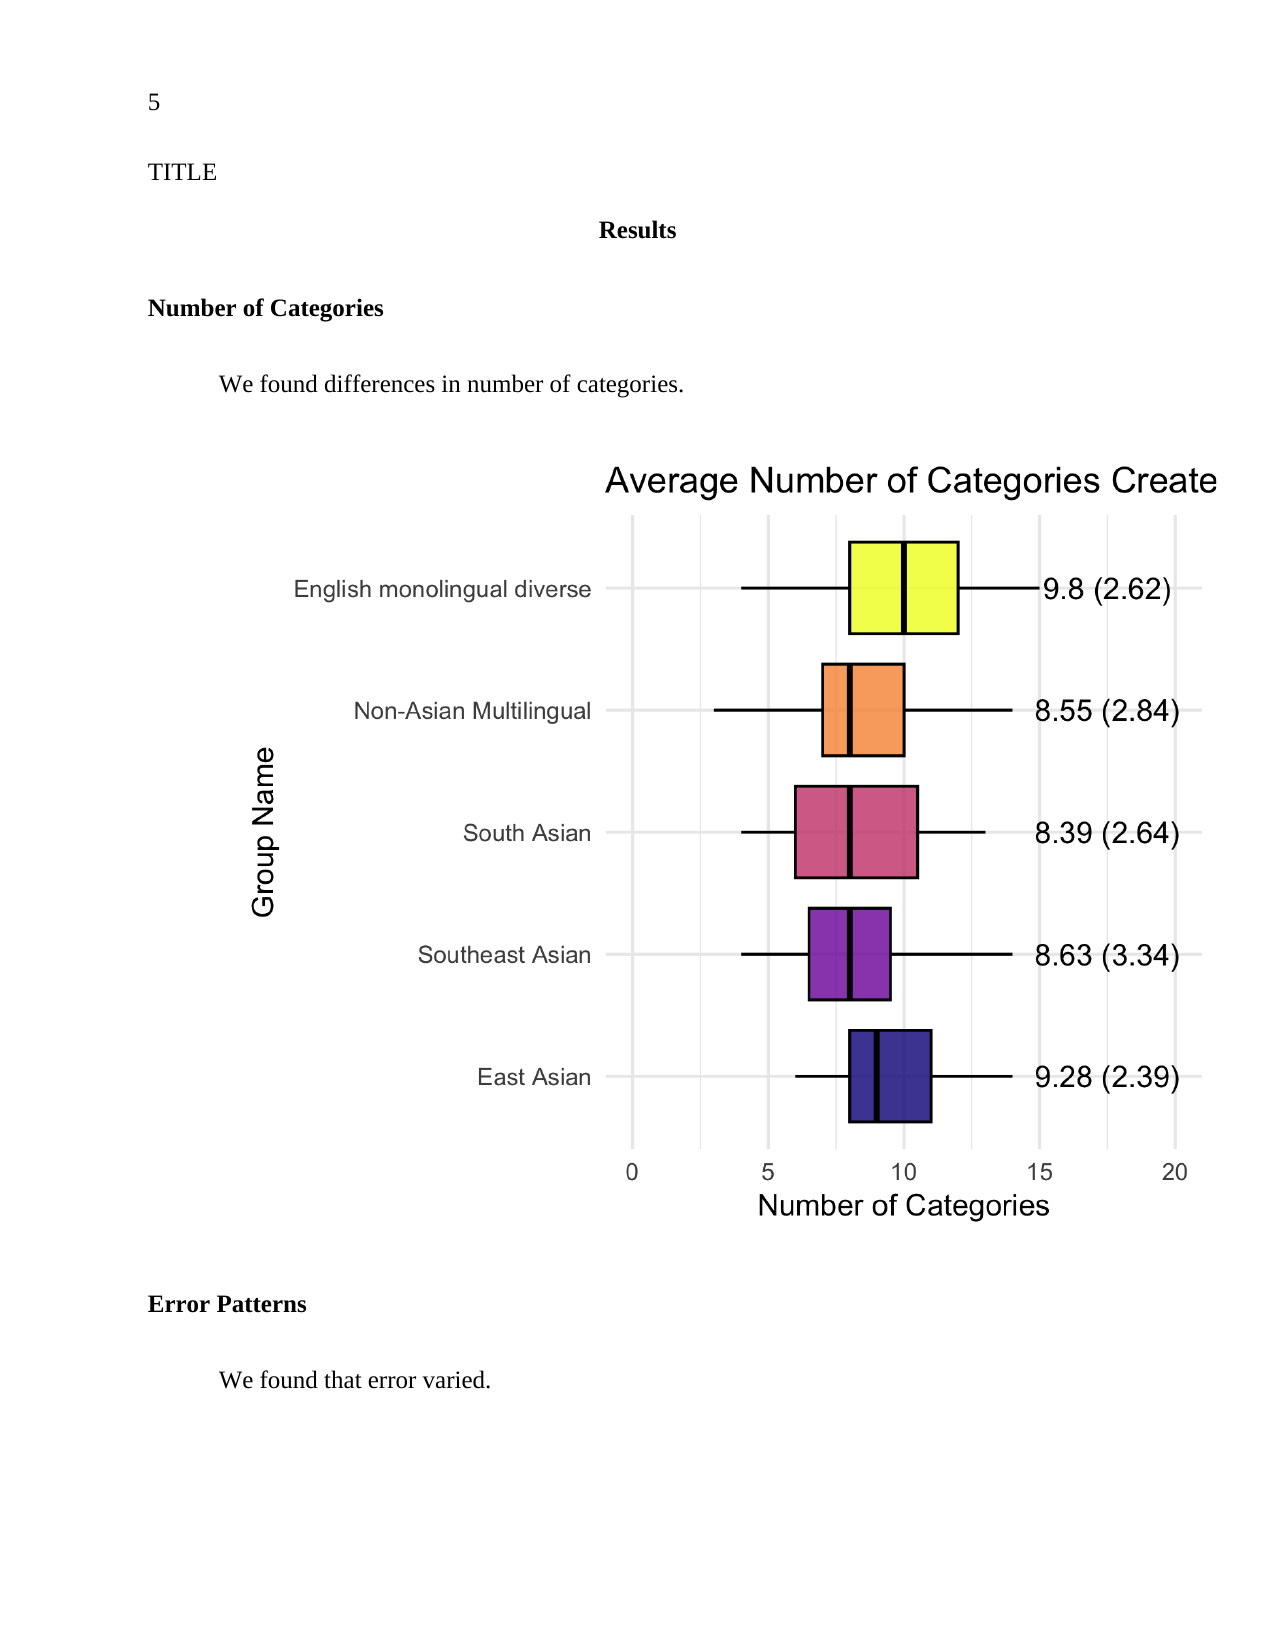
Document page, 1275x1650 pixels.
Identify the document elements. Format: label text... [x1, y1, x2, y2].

subtitle Error Patterns [148, 1289, 1127, 1318]
text We found differences in number of categories. [148, 369, 1127, 398]
text We found that error varied. [148, 1365, 1127, 1394]
picture [237, 452, 1217, 1236]
subtitle Number of Categories [148, 293, 1127, 322]
subtitle Results [148, 215, 1127, 244]
